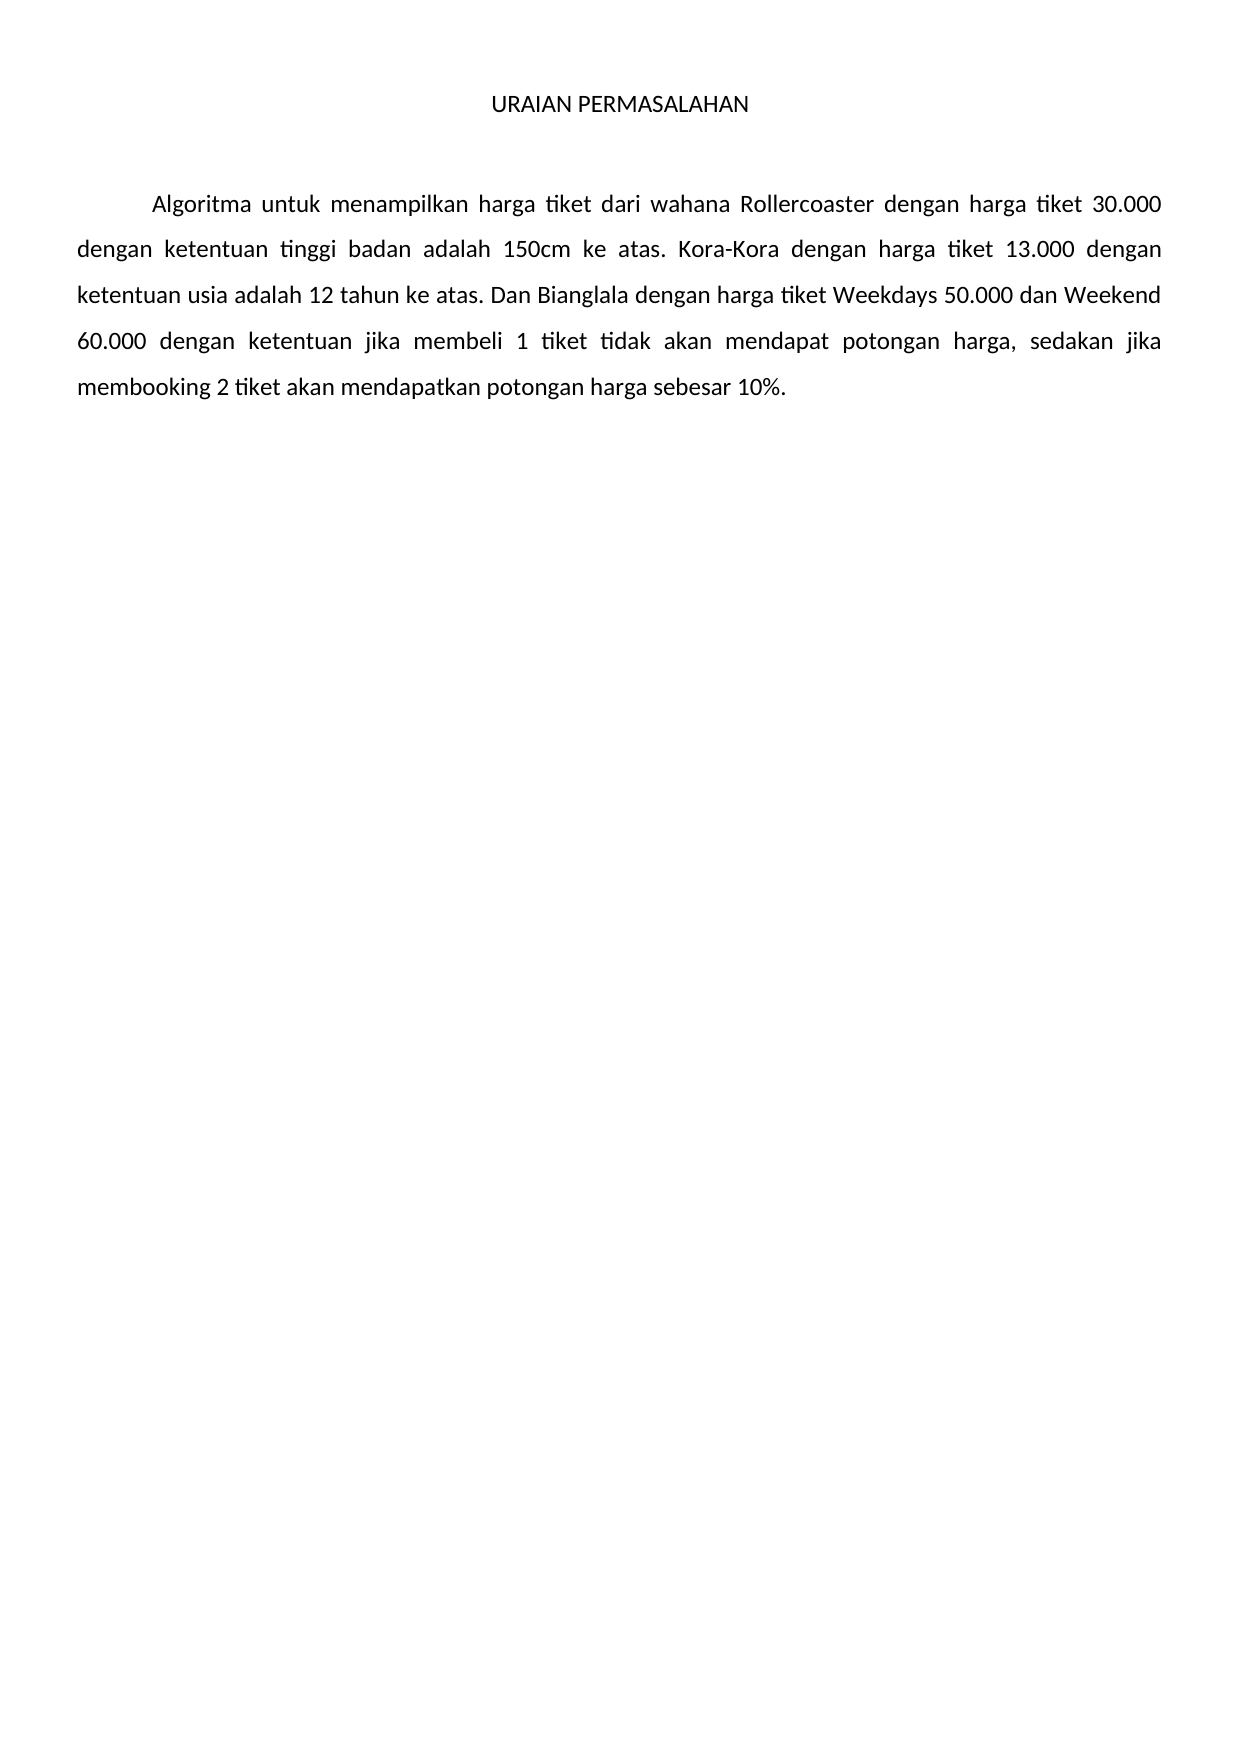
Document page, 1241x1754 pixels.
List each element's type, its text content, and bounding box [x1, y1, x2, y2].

text URAIAN PERMASALAHAN [77, 89, 1163, 119]
text Algoritma untuk menampilkan harga tiket dari wahana Rollercoaster dengan harga tiket 30.000 dengan ketentuan tinggi badan adalah 150cm ke atas. Kora-Kora dengan harga tiket 13.000 dengan ketentuan usia adalah 12 tahun ke atas. Dan Bianglala dengan harga tiket Weekdays 50.000 dan Weekend 60.000 dengan ketentuan jika membeli 1 tiket tidak akan mendapat potongan harga, sedakan jika membooking 2 tiket akan mendapatkan potongan harga sebesar 10%. [77, 188, 1163, 401]
